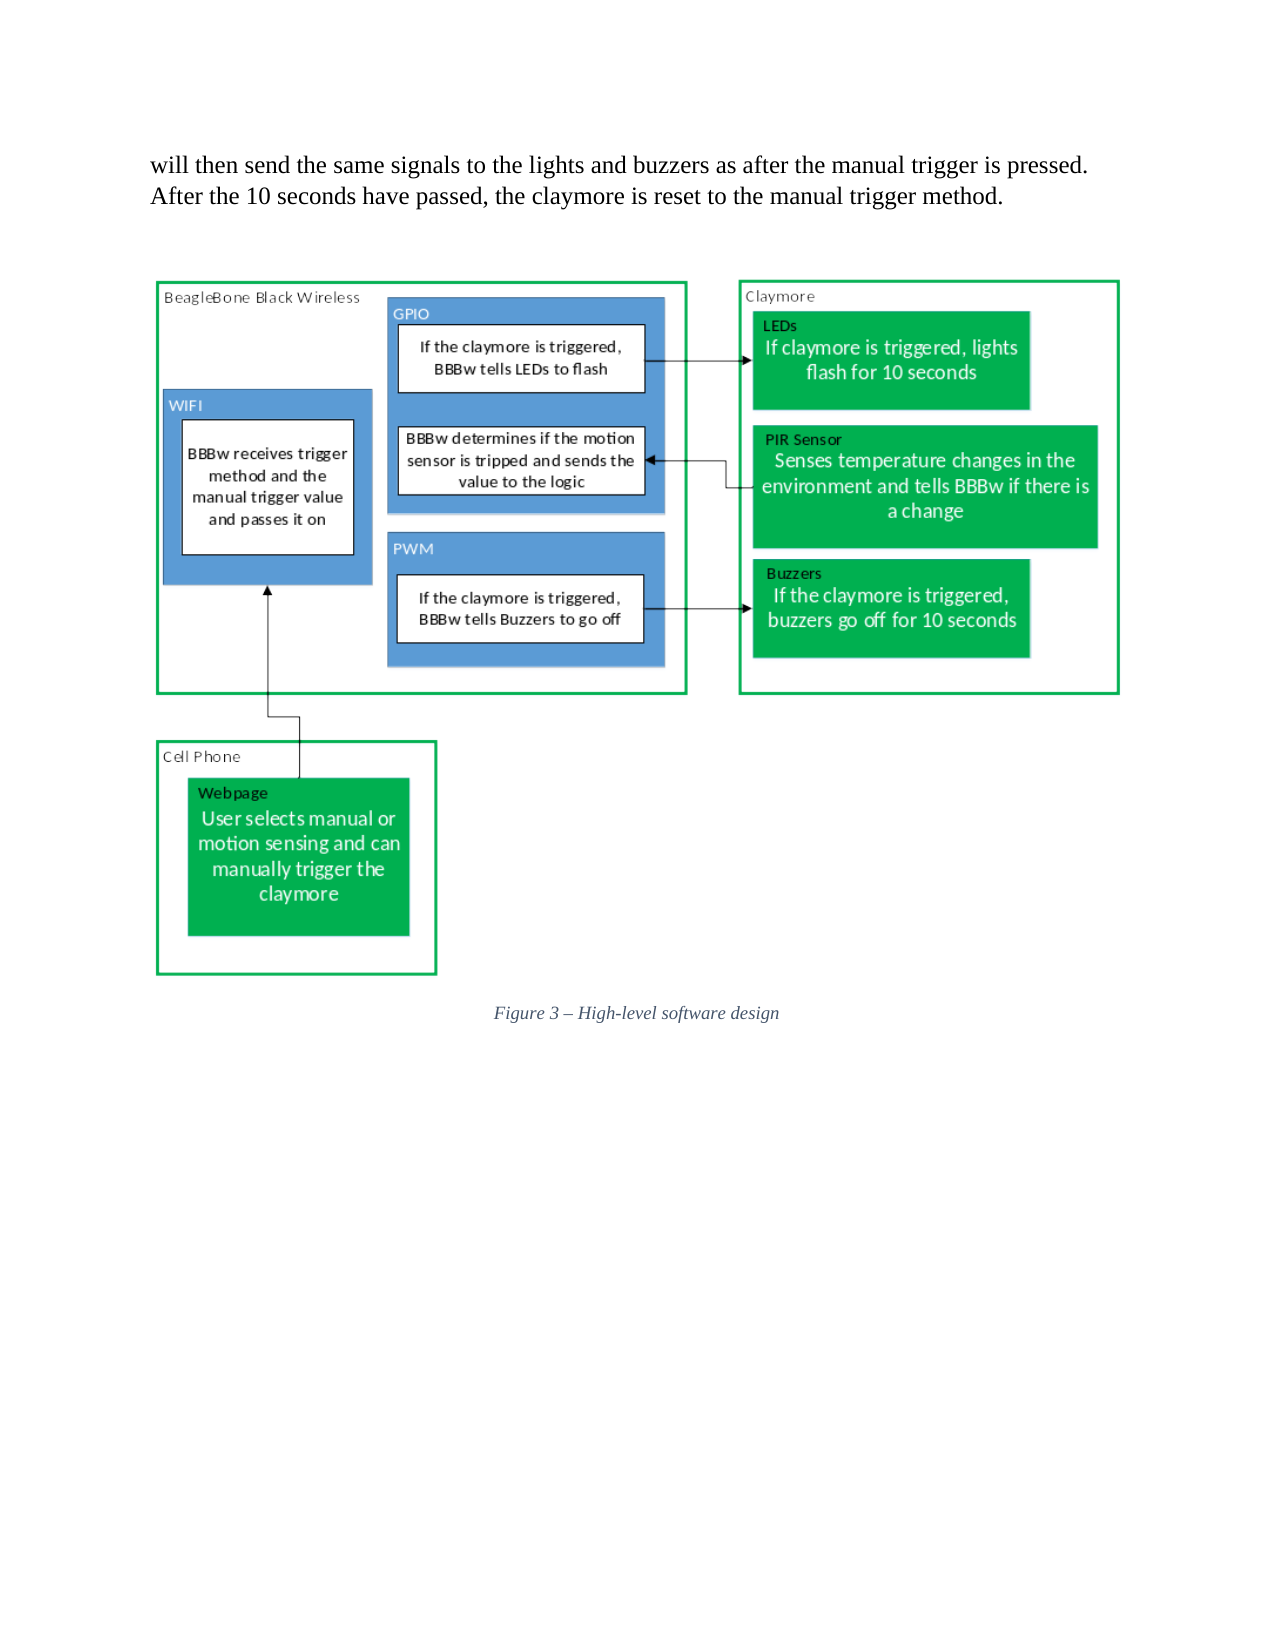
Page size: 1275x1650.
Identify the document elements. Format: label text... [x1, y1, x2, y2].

text Figure 3 – High-level software design [150, 1002, 1125, 1023]
